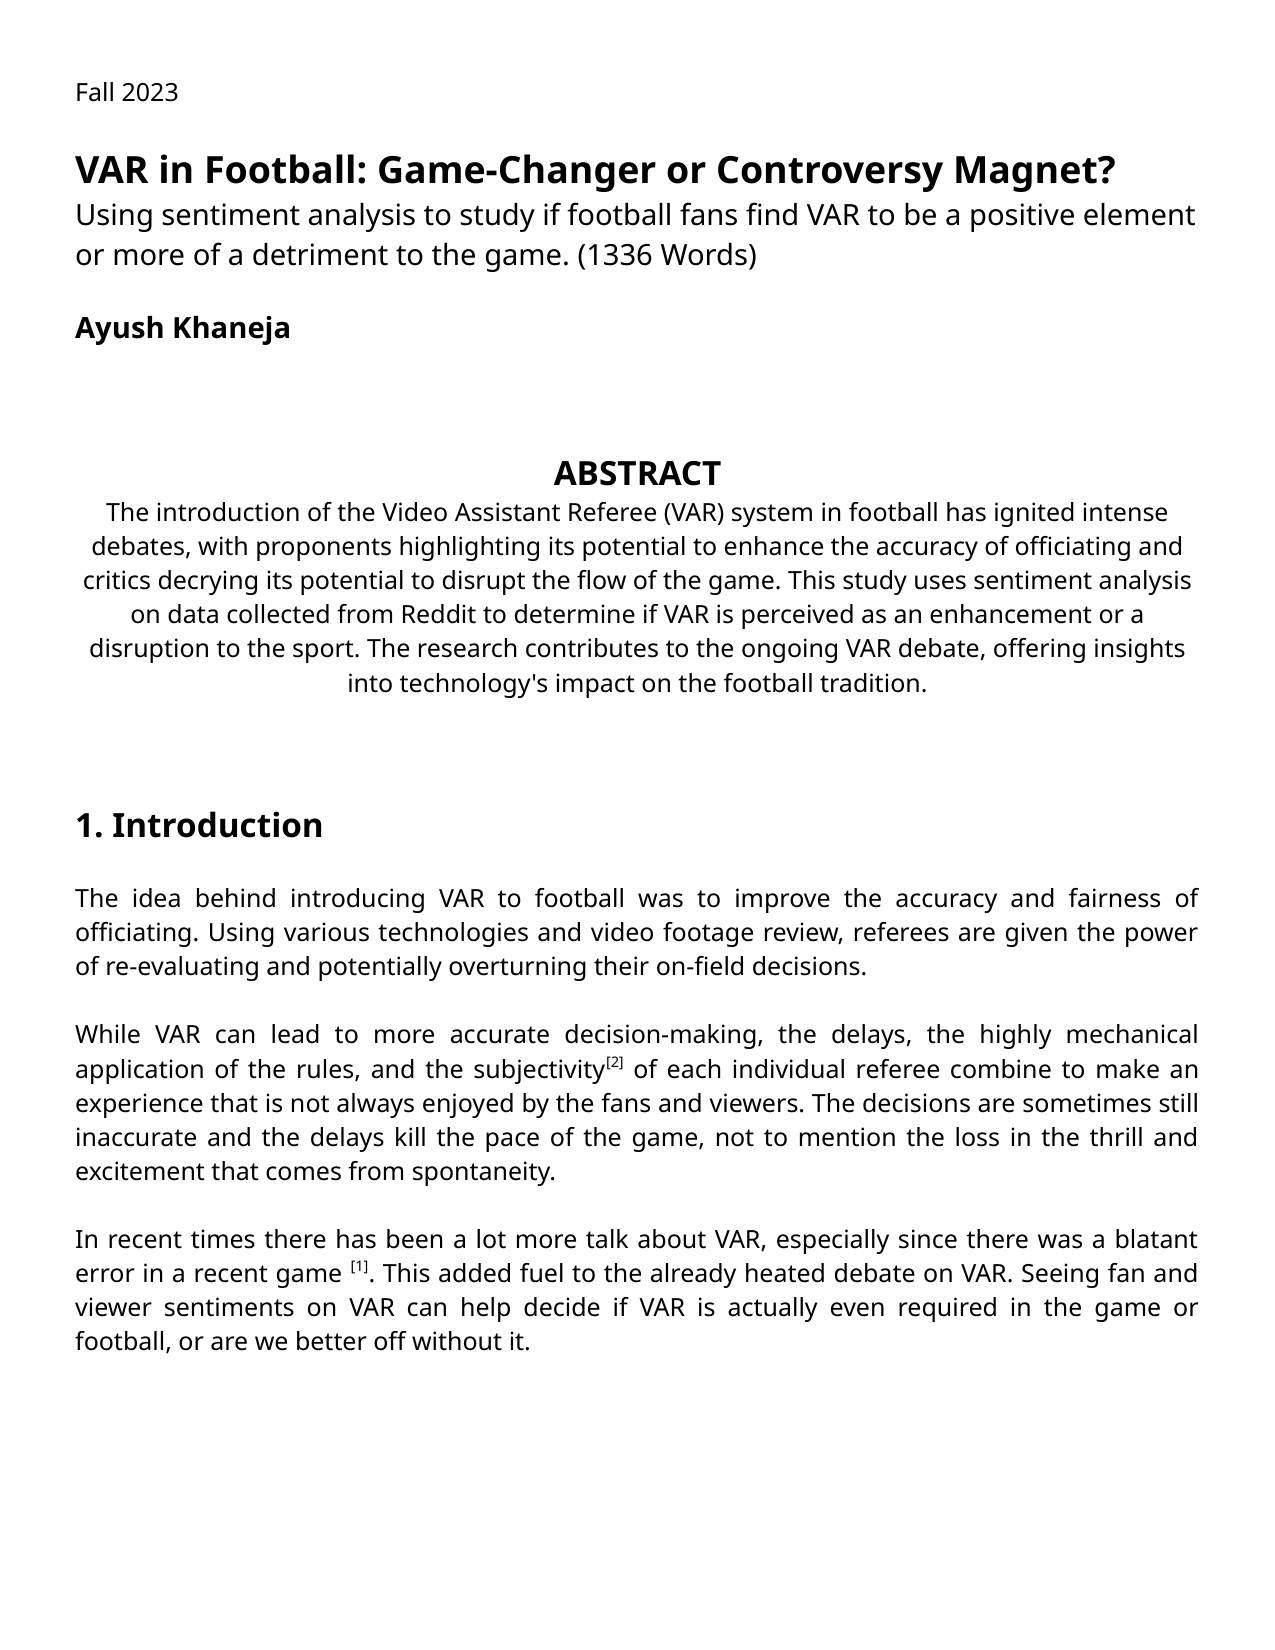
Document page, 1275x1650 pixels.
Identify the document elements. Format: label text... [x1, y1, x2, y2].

text The idea behind introducing VAR to football was to improve the accuracy and fairness of officiating. Using various technologies and video footage review, referees are given the power of re-evaluating and potentially overturning their on-field decisions. [75, 881, 1200, 983]
text Fall 2023 [75, 75, 1200, 109]
text VAR in Football: Game-Changer or Controversy Magnet? [75, 143, 1200, 194]
text In recent times there has been a lot more talk about VAR, especially since there was a blatant error in a recent game [1]. This added fuel to the already heated debate on VAR. Seeing fan and viewer sentiments on VAR can help decide if VAR is actually even required in the game or football, or are we better off without it. [75, 1222, 1200, 1358]
text 1. Introduction [75, 801, 1200, 847]
text Ayush Khaneja [75, 308, 1200, 347]
text ABSTRACT [75, 449, 1200, 495]
text While VAR can lead to more accurate decision-making, the delays, the highly mechanical application of the rules, and the subjectivity[2] of each individual referee combine to make an experience that is not always enjoyed by the fans and viewers. The decisions are sometimes still inaccurate and the delays kill the pace of the game, not to mention the loss in the thrill and excitement that comes from spontaneity. [75, 1017, 1200, 1187]
text Using sentiment analysis to study if football fans find VAR to be a positive element or more of a detriment to the game. (1336 Words) [75, 194, 1200, 273]
text The introduction of the Video Assistant Referee (VAR) system in football has ignited intense debates, with proponents highlighting its potential to enhance the accuracy of officiating and critics decrying its potential to disrupt the flow of the game. This study uses sentiment analysis on data collected from Reddit to determine if VAR is perceived as an enhancement or a disruption to the sport. The research contributes to the ongoing VAR debate, offering insights into technology's impact on the football tradition. [75, 495, 1200, 699]
